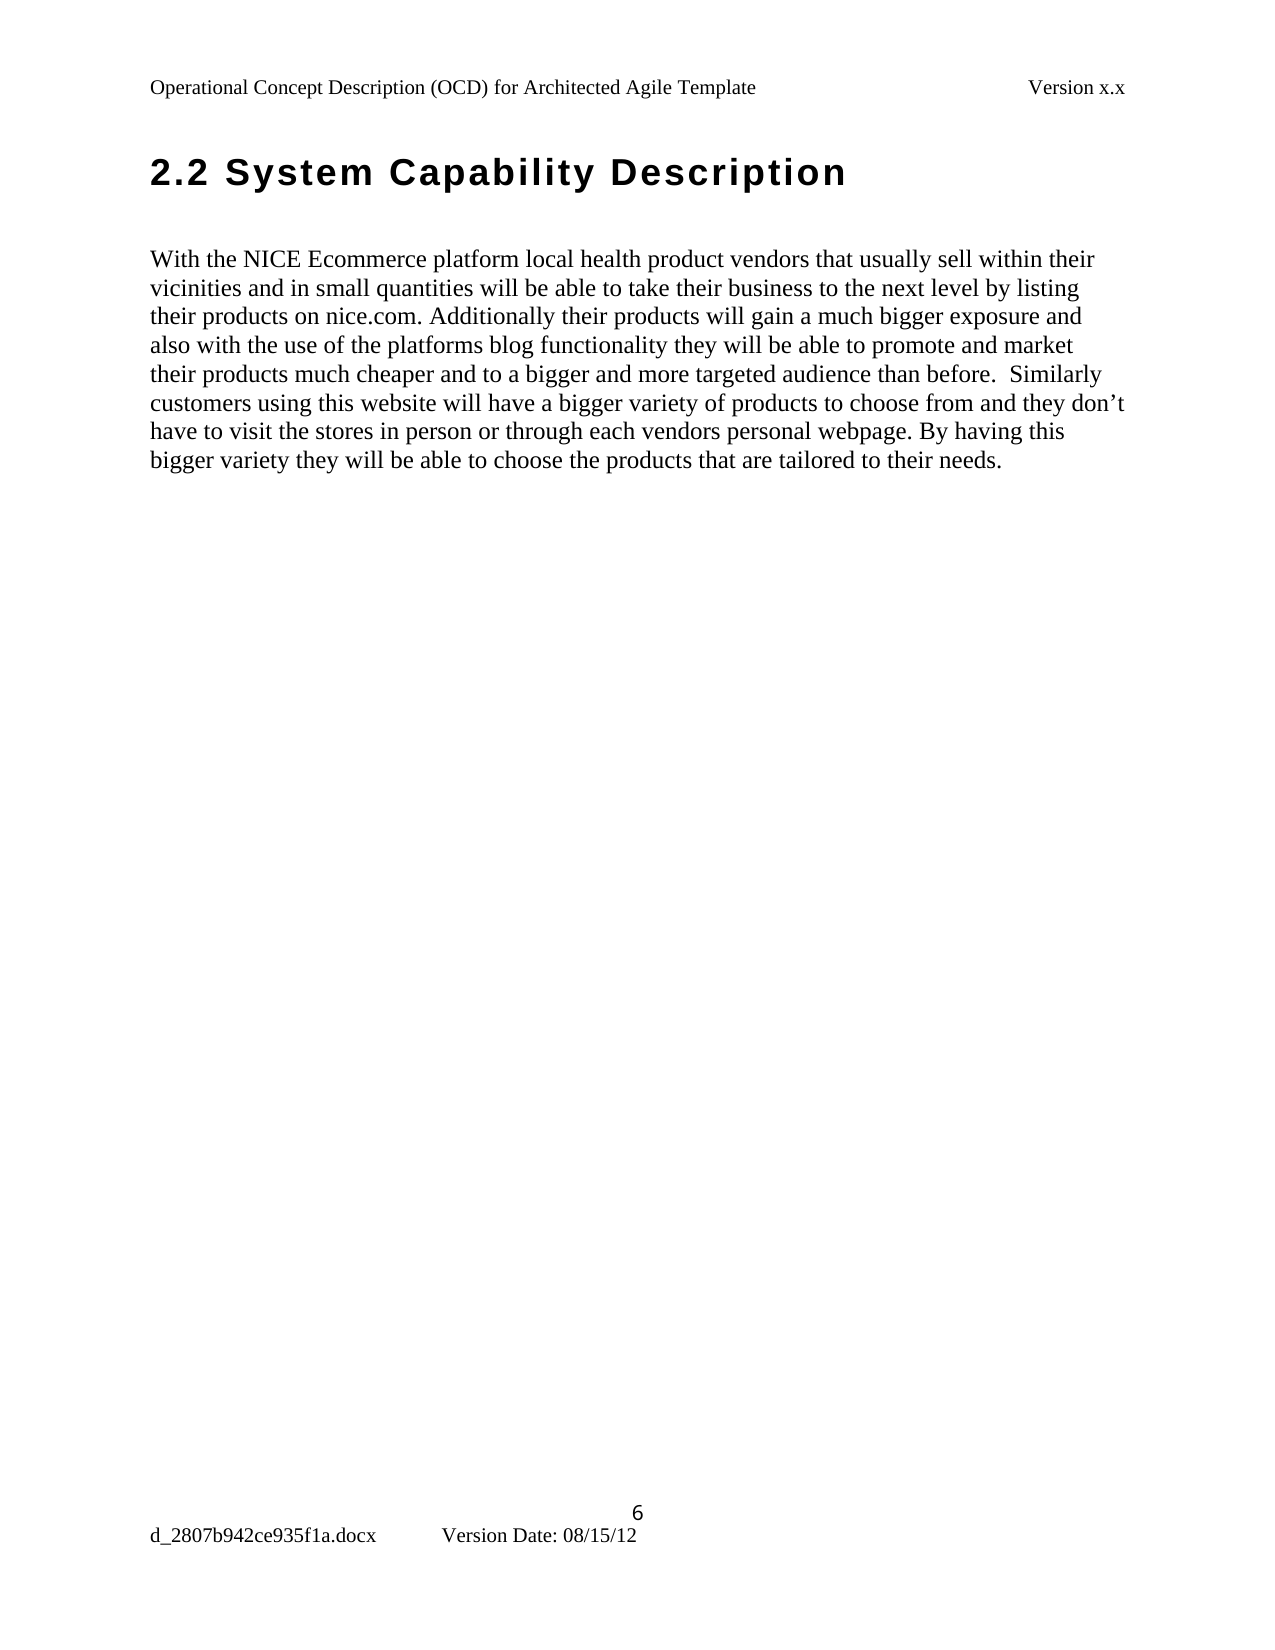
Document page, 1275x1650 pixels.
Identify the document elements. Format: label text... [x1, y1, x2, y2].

text With the NICE Ecommerce platform local health product vendors that usually sell within their vicinities and in small quantities will be able to take their business to the next level by listing their products on nice.com. Additionally their products will gain a much bigger exposure and also with the use of the platforms blog functionality they will be able to promote and market their products much cheaper and to a bigger and more targeted audience than before. Similarly customers using this website will have a bigger variety of products to choose from and they don’t have to visit the stores in person or through each vendors personal webpage. By having this bigger variety they will be able to choose the products that are tailored to their needs. [150, 244, 1125, 474]
subtitle System Capability Description [150, 150, 1125, 193]
